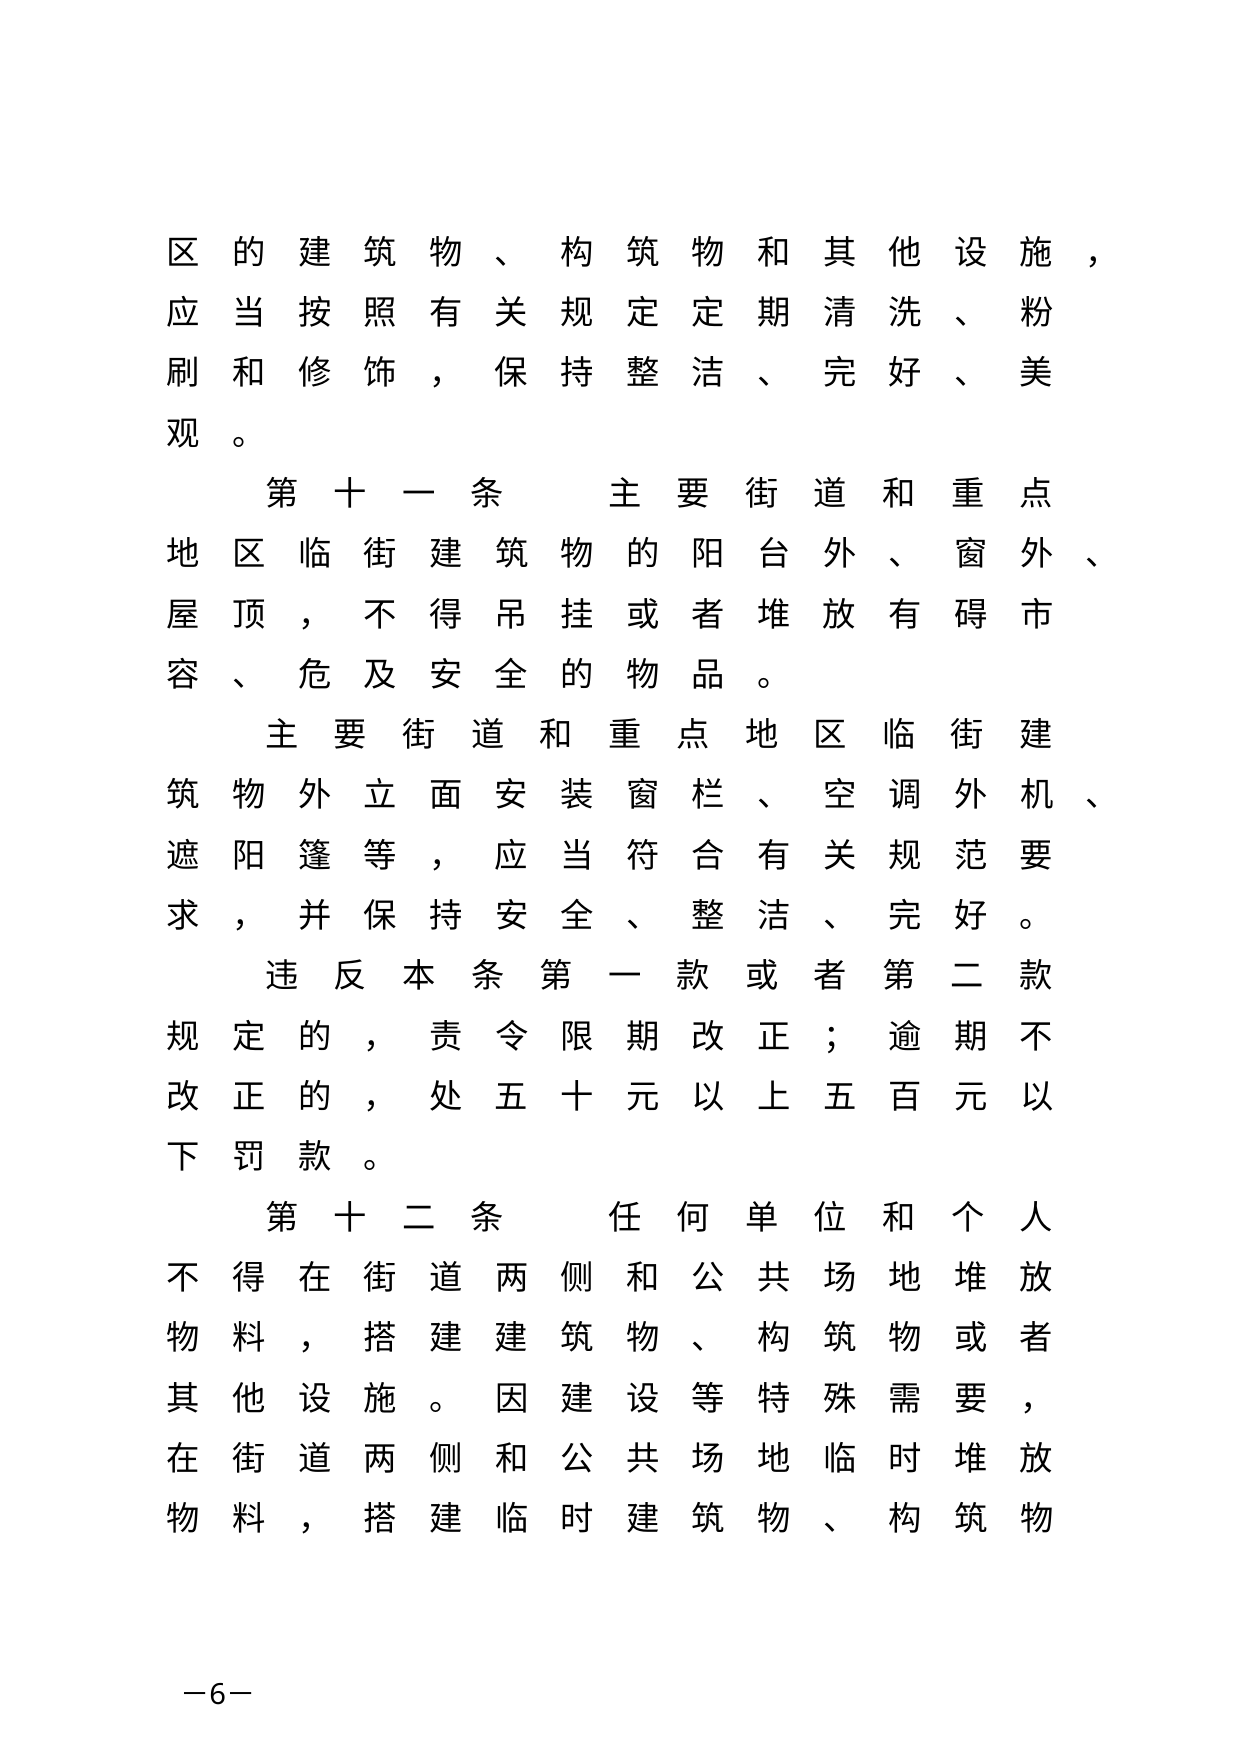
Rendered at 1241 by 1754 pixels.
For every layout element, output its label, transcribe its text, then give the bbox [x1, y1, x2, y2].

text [167, 1184, 1085, 1546]
text 主要街道和重点地区临街建筑物外立面安装窗栏、空调外机、遮阳篷等，应当符合有关规范要求，并保持安全、整洁、完好。 [167, 702, 1085, 943]
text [167, 219, 1085, 461]
text 第十一条 主要街道和重点地区临街建筑物的阳台外、窗外、屋顶，不得吊挂或者堆放有碍市容、危及安全的物品。 [167, 461, 1085, 702]
text 违反本条第一款或者第二款规定的，责令限期改正；逾期不改正的，处五十元以上五百元以下罚款。 [167, 943, 1085, 1184]
